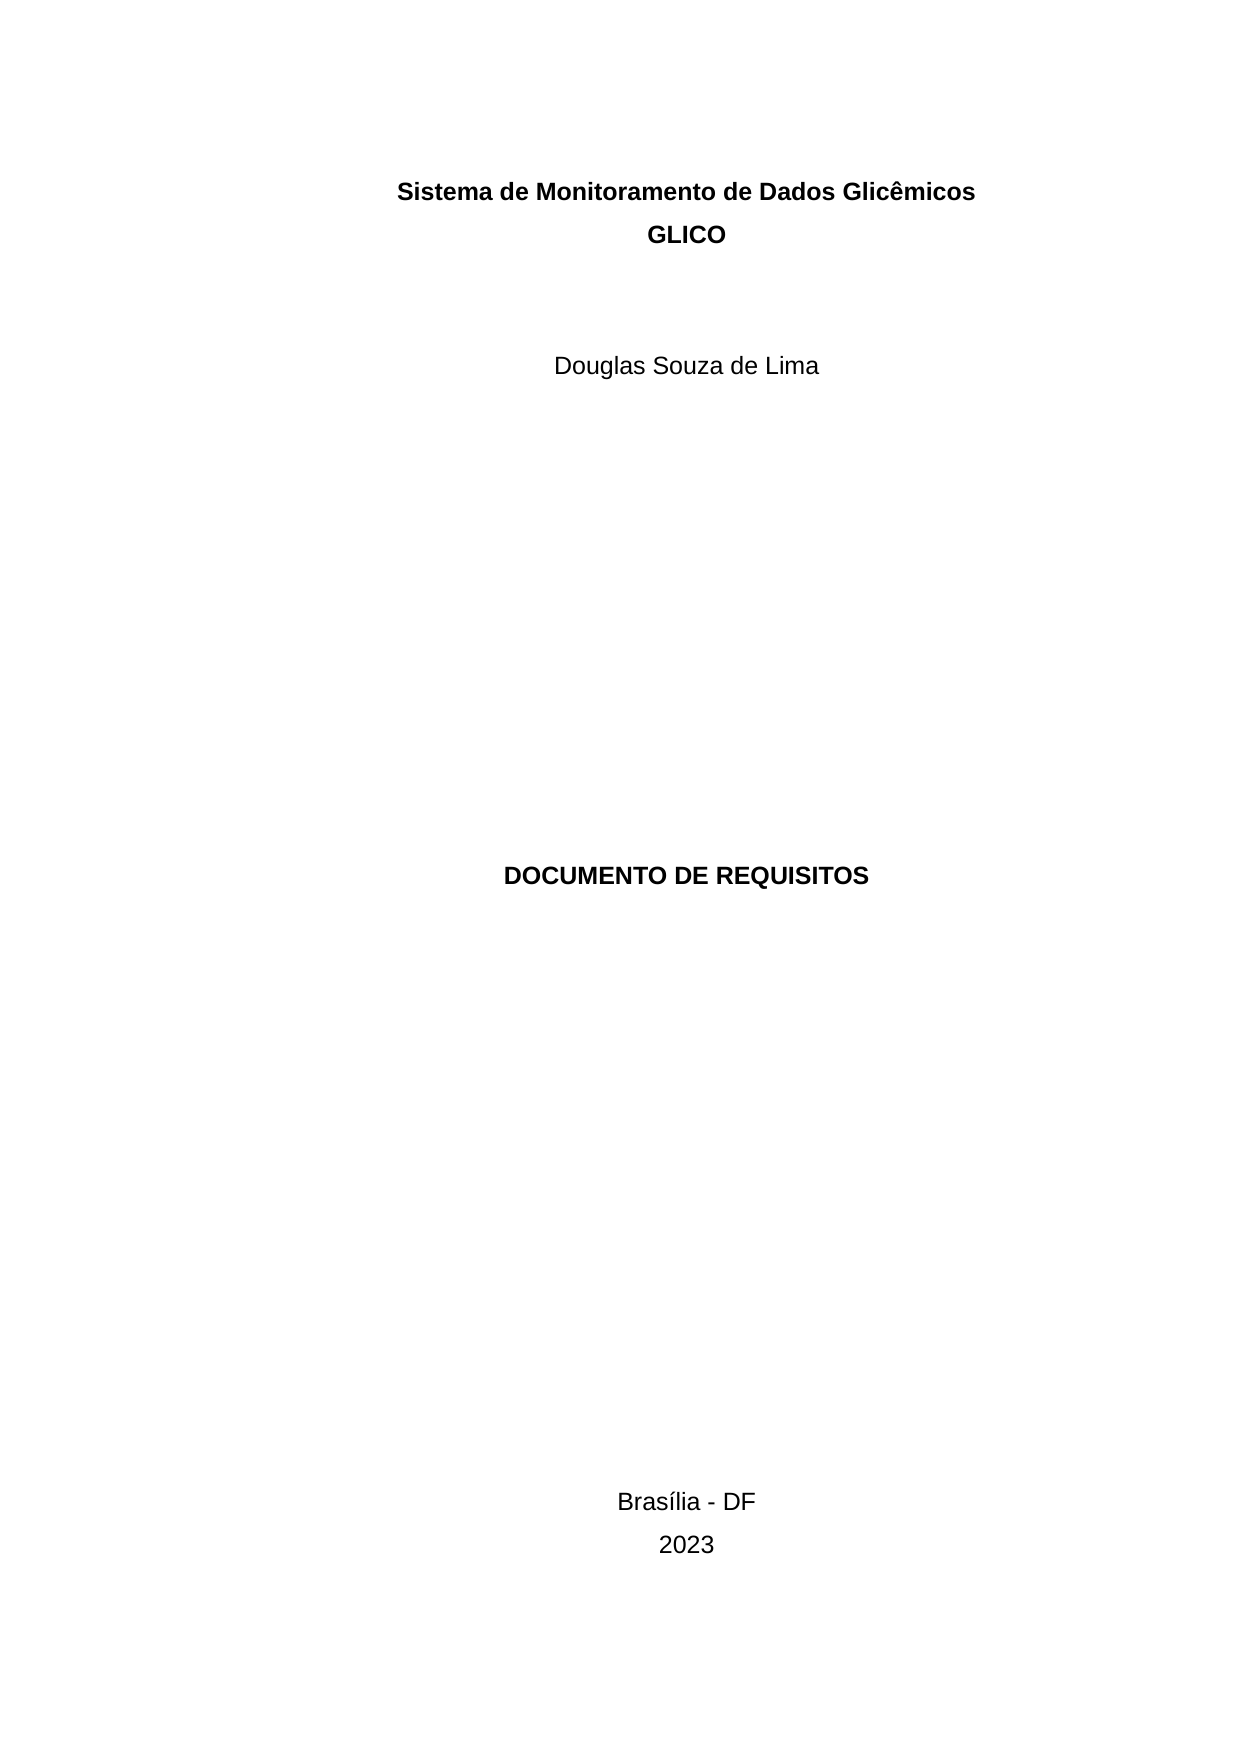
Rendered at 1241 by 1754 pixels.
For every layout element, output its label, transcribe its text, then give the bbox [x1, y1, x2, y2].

text GLICO [177, 220, 1122, 249]
text Douglas Souza de Lima [177, 351, 1122, 380]
text Brasília - DF [177, 1487, 1122, 1516]
subtitle Sistema de Monitoramento de Dados Glicêmicos [177, 177, 1122, 206]
text 2023 [177, 1530, 1122, 1559]
subtitle DOCUMENTO DE REQUISITOS [177, 861, 1122, 889]
